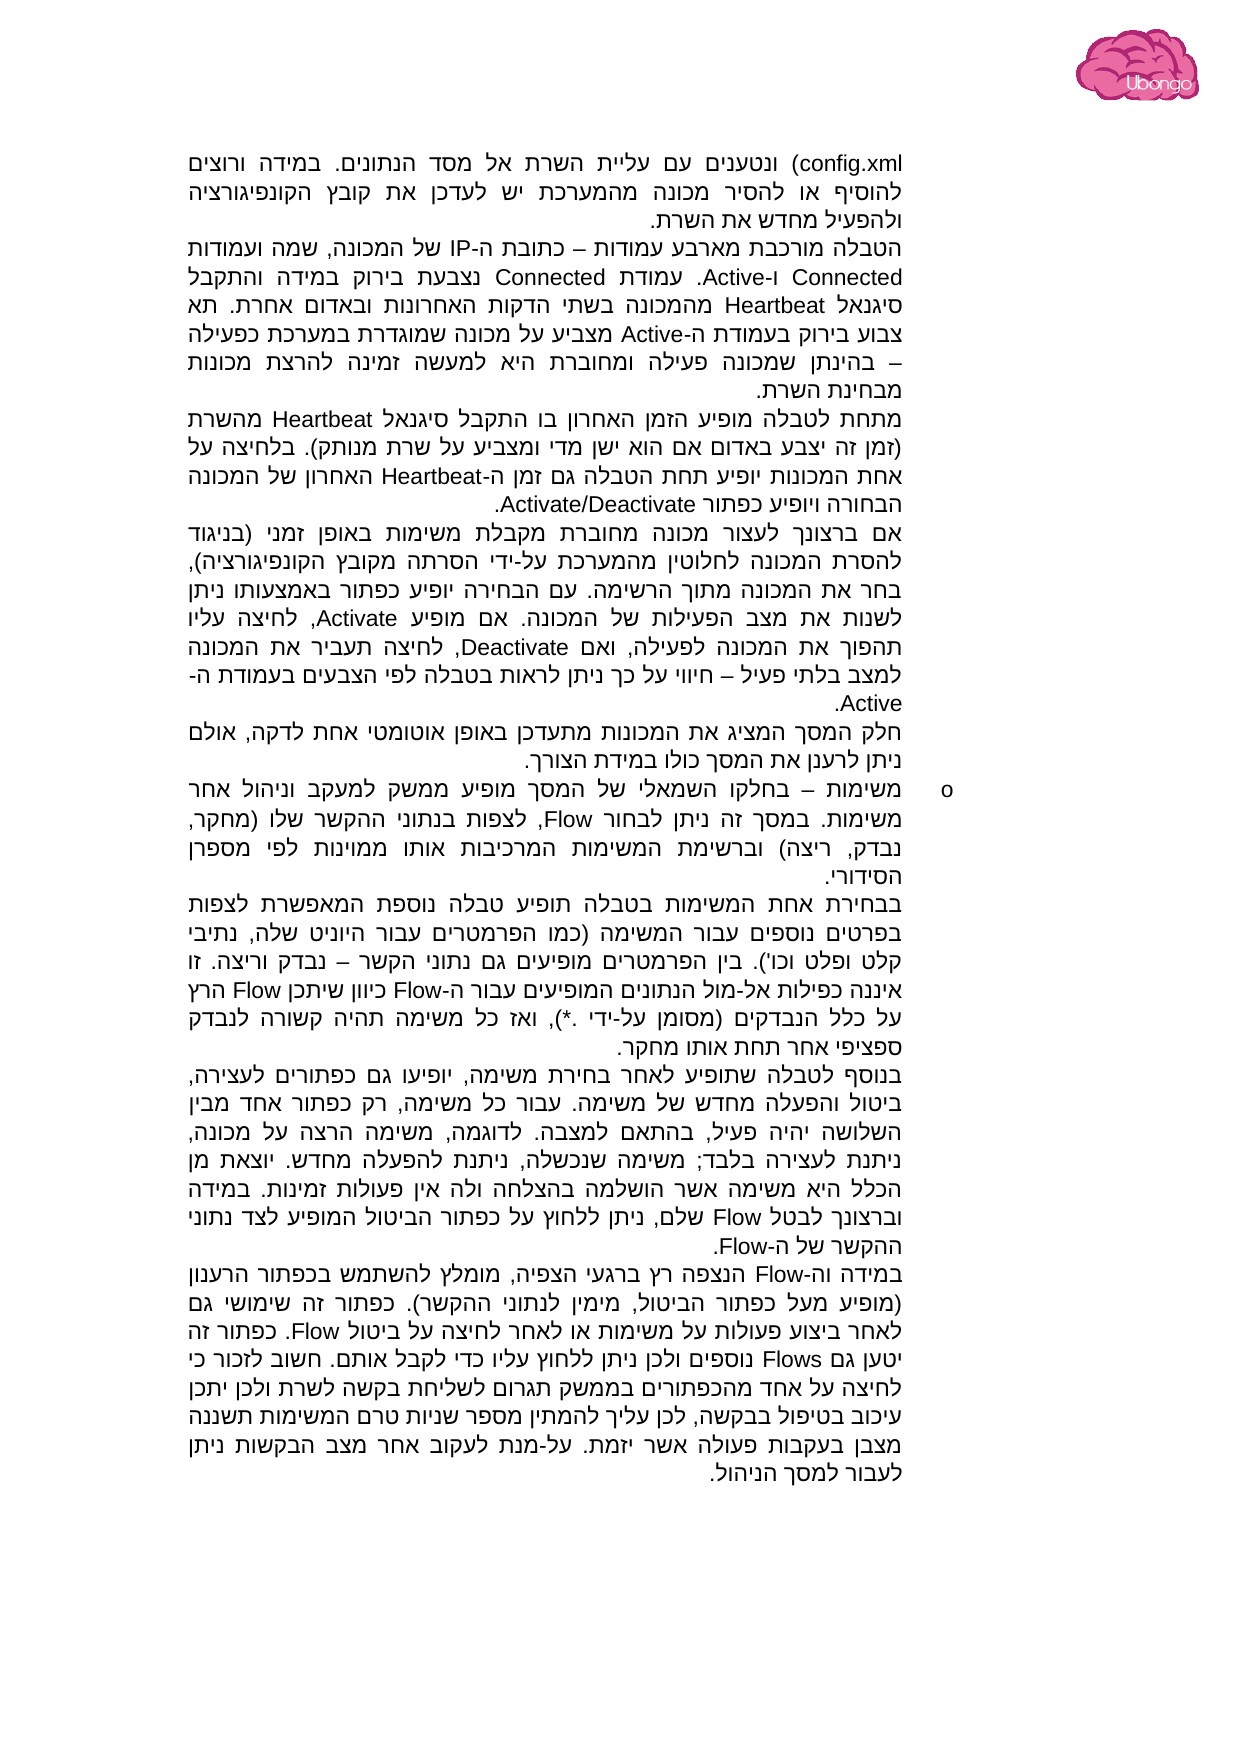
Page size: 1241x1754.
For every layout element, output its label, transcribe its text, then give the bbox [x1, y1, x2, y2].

list חלק המסך המציג את המכונות מתעדכן באופן אוטומטי אחת לדקה, אולם ניתן לרענן את המסך כולו במידת הצורך. [187, 719, 903, 773]
picture [1071, 25, 1200, 101]
list במידה וה-Flow הנצפה רץ ברגעי הצפיה, מומלץ להשתמש בכפתור הרענון (מופיע מעל כפתור הביטול, מימין לנתוני ההקשר). כפתור זה שימושי גם לאחר ביצוע פעולות על משימות או לאחר לחיצה על ביטול Flow. כפתור זה יטען גם Flows נוספים ולכן ניתן ללחוץ עליו כדי לקבל אותם. חשוב לזכור כי לחיצה על אחד מהכפתורים בממשק תגרום לשליחת בקשה לשרת ולכן יתכן עיכוב בטיפול בבקשה, לכן עליך להמתין מספר שניות טרם המשימות תשננה מצבן בעקבות פעולה אשר יזמת. על-מנת לעקוב אחר מצב הבקשות ניתן לעבור למסך הניהול. [187, 1261, 903, 1486]
list בבחירת אחת המשימות בטבלה תופיע טבלה נוספת המאפשרת לצפות בפרטים נוספים עבור המשימה (כמו הפרמטרים עבור היוניט שלה, נתיבי קלט ופלט וכו'). בין הפרמטרים מופיעים גם נתוני הקשר – נבדק וריצה. זו איננה כפילות אל-מול הנתונים המופיעים עבור ה-Flow כיוון שיתכן Flow הרץ על כלל הנבדקים (מסומן על-ידי .*), ואז כל משימה תהיה קשורה לנבדק ספציפי אחר תחת אותו מחקר. [187, 891, 903, 1060]
list משימות – בחלקו השמאלי של המסך מופיע ממשק למעקב וניהול אחר משימות. במסך זה ניתן לבחור Flow, לצפות בנתוני ההקשר שלו (מחקר, נבדק, ריצה) וברשימת המשימות המרכיבות אותו ממוינות לפי מספרן הסידורי. [187, 776, 940, 889]
list בנוסף לטבלה שתופיע לאחר בחירת משימה, יופיעו גם כפתורים לעצירה, ביטול והפעלה מחדש של משימה. עבור כל משימה, רק כפתור אחד מבין השלושה יהיה פעיל, בהתאם למצבה. לדוגמה, משימה הרצה על מכונה, ניתנת לעצירה בלבד; משימה שנכשלה, ניתנת להפעלה מחדש. יוצאת מן הכלל היא משימה אשר הושלמה בהצלחה ולה אין פעולות זמינות. במידה וברצונך לבטל Flow שלם, ניתן ללחוץ על כפתור הביטול המופיע לצד נתוני ההקשר של ה-Flow. [187, 1062, 903, 1259]
list אם ברצונך לעצור מכונה מחוברת מקבלת משימות באופן זמני (בניגוד להסרת המכונה לחלוטין מהמערכת על-ידי הסרתה מקובץ הקונפיגורציה), בחר את המכונה מתוך הרשימה. עם הבחירה יופיע כפתור באמצעותו ניתן לשנות את מצב הפעילות של המכונה. אם מופיע Activate, לחיצה עליו תהפוך את המכונה לפעילה, ואם Deactivate, לחיצה תעביר את המכונה למצב בלתי פעיל – חיווי על כך ניתן לראות בטבלה לפי הצבעים בעמודת ה-Active. [187, 520, 903, 717]
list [187, 150, 940, 233]
list הטבלה מורכבת מארבע עמודות – כתובת ה-IP של המכונה, שמה ועמודות Connected ו-Active. עמודת Connected נצבעת בירוק במידה והתקבל סיגנאל Heartbeat מהמכונה בשתי הדקות האחרונות ובאדום אחרת. תא צבוע בירוק בעמודת ה-Active מצביע על מכונה שמוגדרת במערכת כפעילה – בהינתן שמכונה פעילה ומחוברת היא למעשה זמינה להרצת מכונות מבחינת השרת. [187, 235, 903, 404]
list מתחת לטבלה מופיע הזמן האחרון בו התקבל סיגנאל Heartbeat מהשרת (זמן זה יצבע באדום אם הוא ישן מדי ומצביע על שרת מנותק). בלחיצה על אחת המכונות יופיע תחת הטבלה גם זמן ה-Heartbeat האחרון של המכונה הבחורה ויופיע כפתור Activate/Deactivate. [187, 406, 903, 518]
